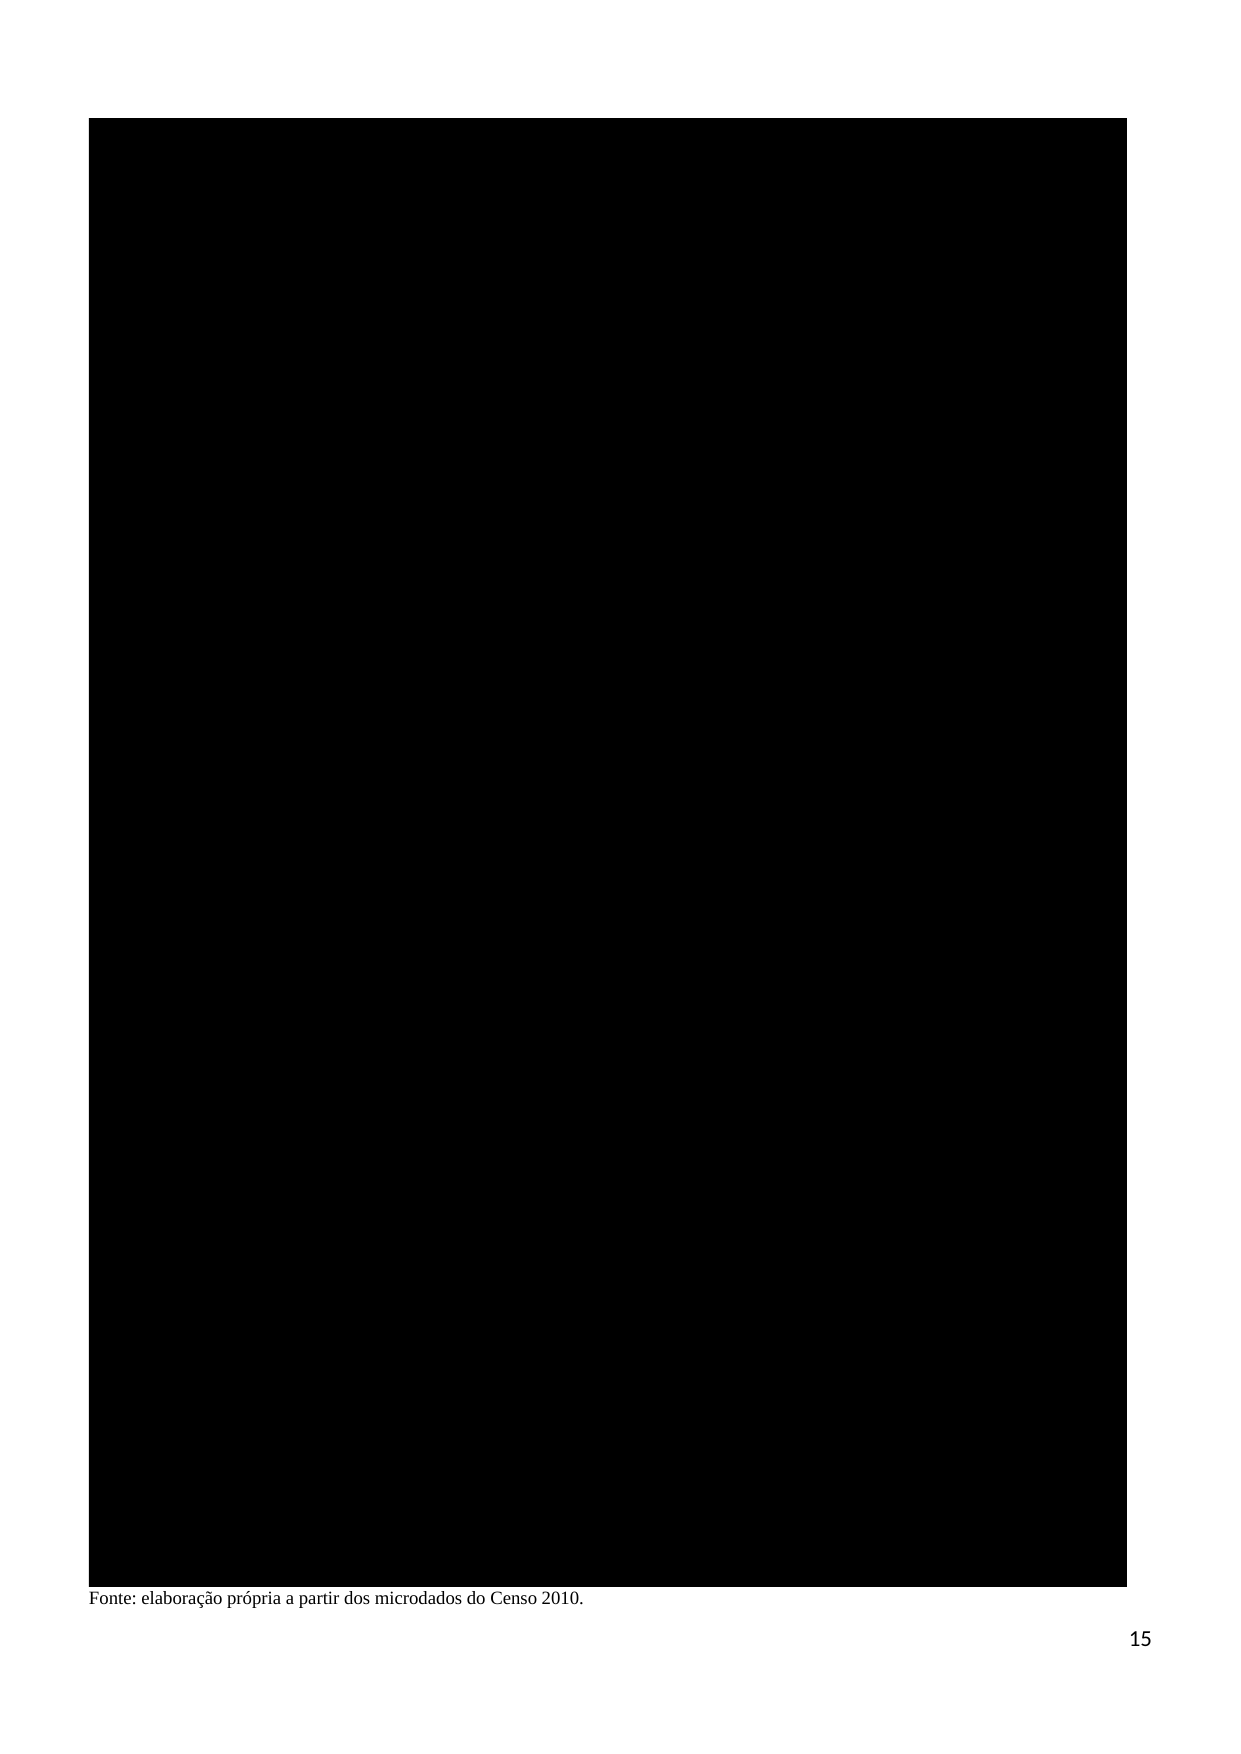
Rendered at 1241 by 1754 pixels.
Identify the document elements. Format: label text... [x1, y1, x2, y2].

text Fonte: elaboração própria a partir dos microdados do Censo 2010. [89, 118, 1152, 1608]
